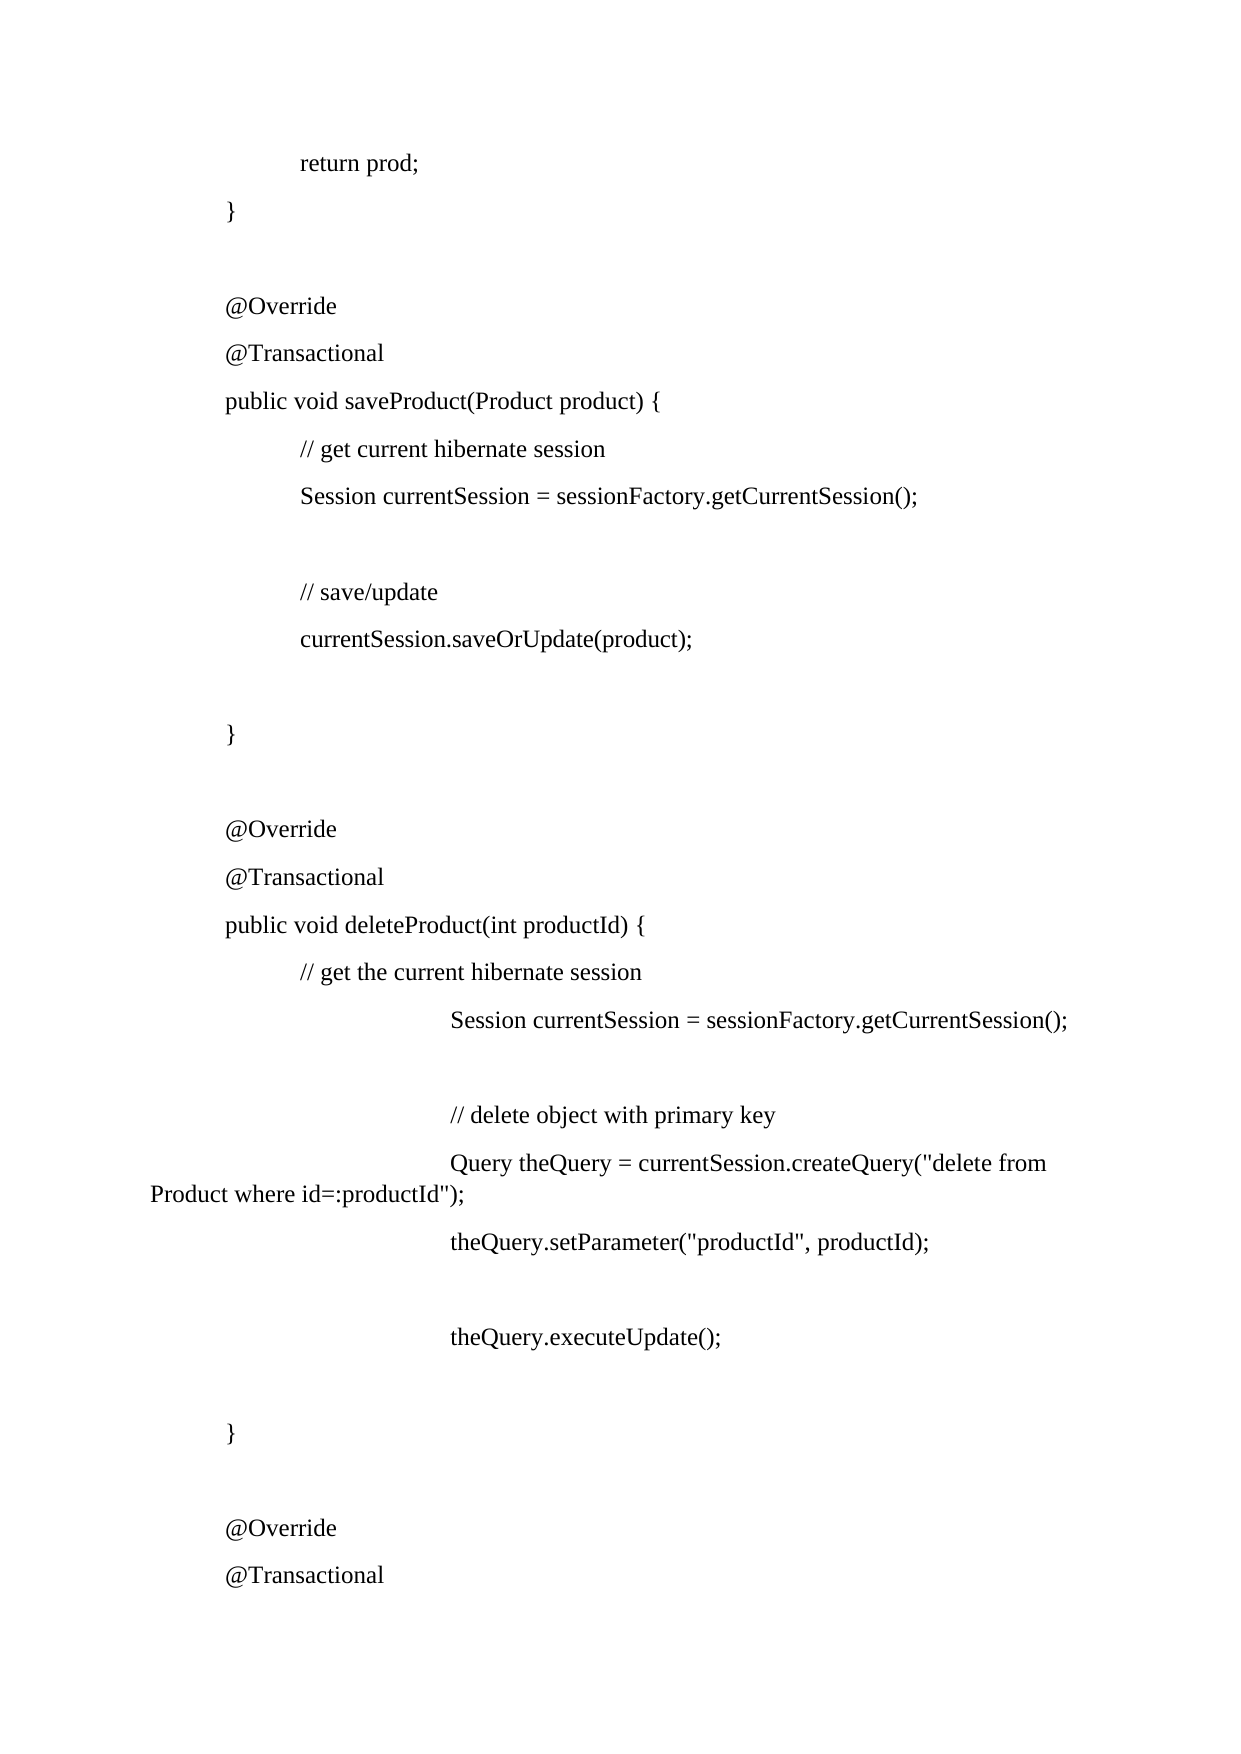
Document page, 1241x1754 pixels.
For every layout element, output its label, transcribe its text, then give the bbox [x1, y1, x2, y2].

text Query theQuery = currentSession.createQuery("delete from Product where id=:productId"); [150, 1148, 1049, 1208]
text @Override @Transactional [225, 814, 386, 891]
text theQuery.setParameter("productId", productId); [450, 1227, 1098, 1256]
text } [225, 1418, 1098, 1446]
text public void deleteProduct(int productId) { [225, 910, 1098, 938]
text // get the current hibernate session [300, 957, 1098, 986]
text // save/update currentSession.saveOrUpdate(product); [300, 577, 808, 653]
text } [225, 719, 1098, 748]
text // get current hibernate session [300, 434, 1098, 462]
text Session currentSession = sessionFactory.getCurrentSession(); [450, 1005, 1098, 1034]
text @Override @Transactional [225, 1513, 386, 1589]
text // delete object with primary key [450, 1101, 1098, 1129]
text public void saveProduct(Product product) { [225, 386, 1098, 415]
text return prod; [300, 148, 1098, 177]
text @Override @Transactional [225, 291, 386, 367]
text } [225, 196, 1098, 224]
text theQuery.executeUpdate(); [450, 1322, 1098, 1351]
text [300, 481, 1098, 510]
